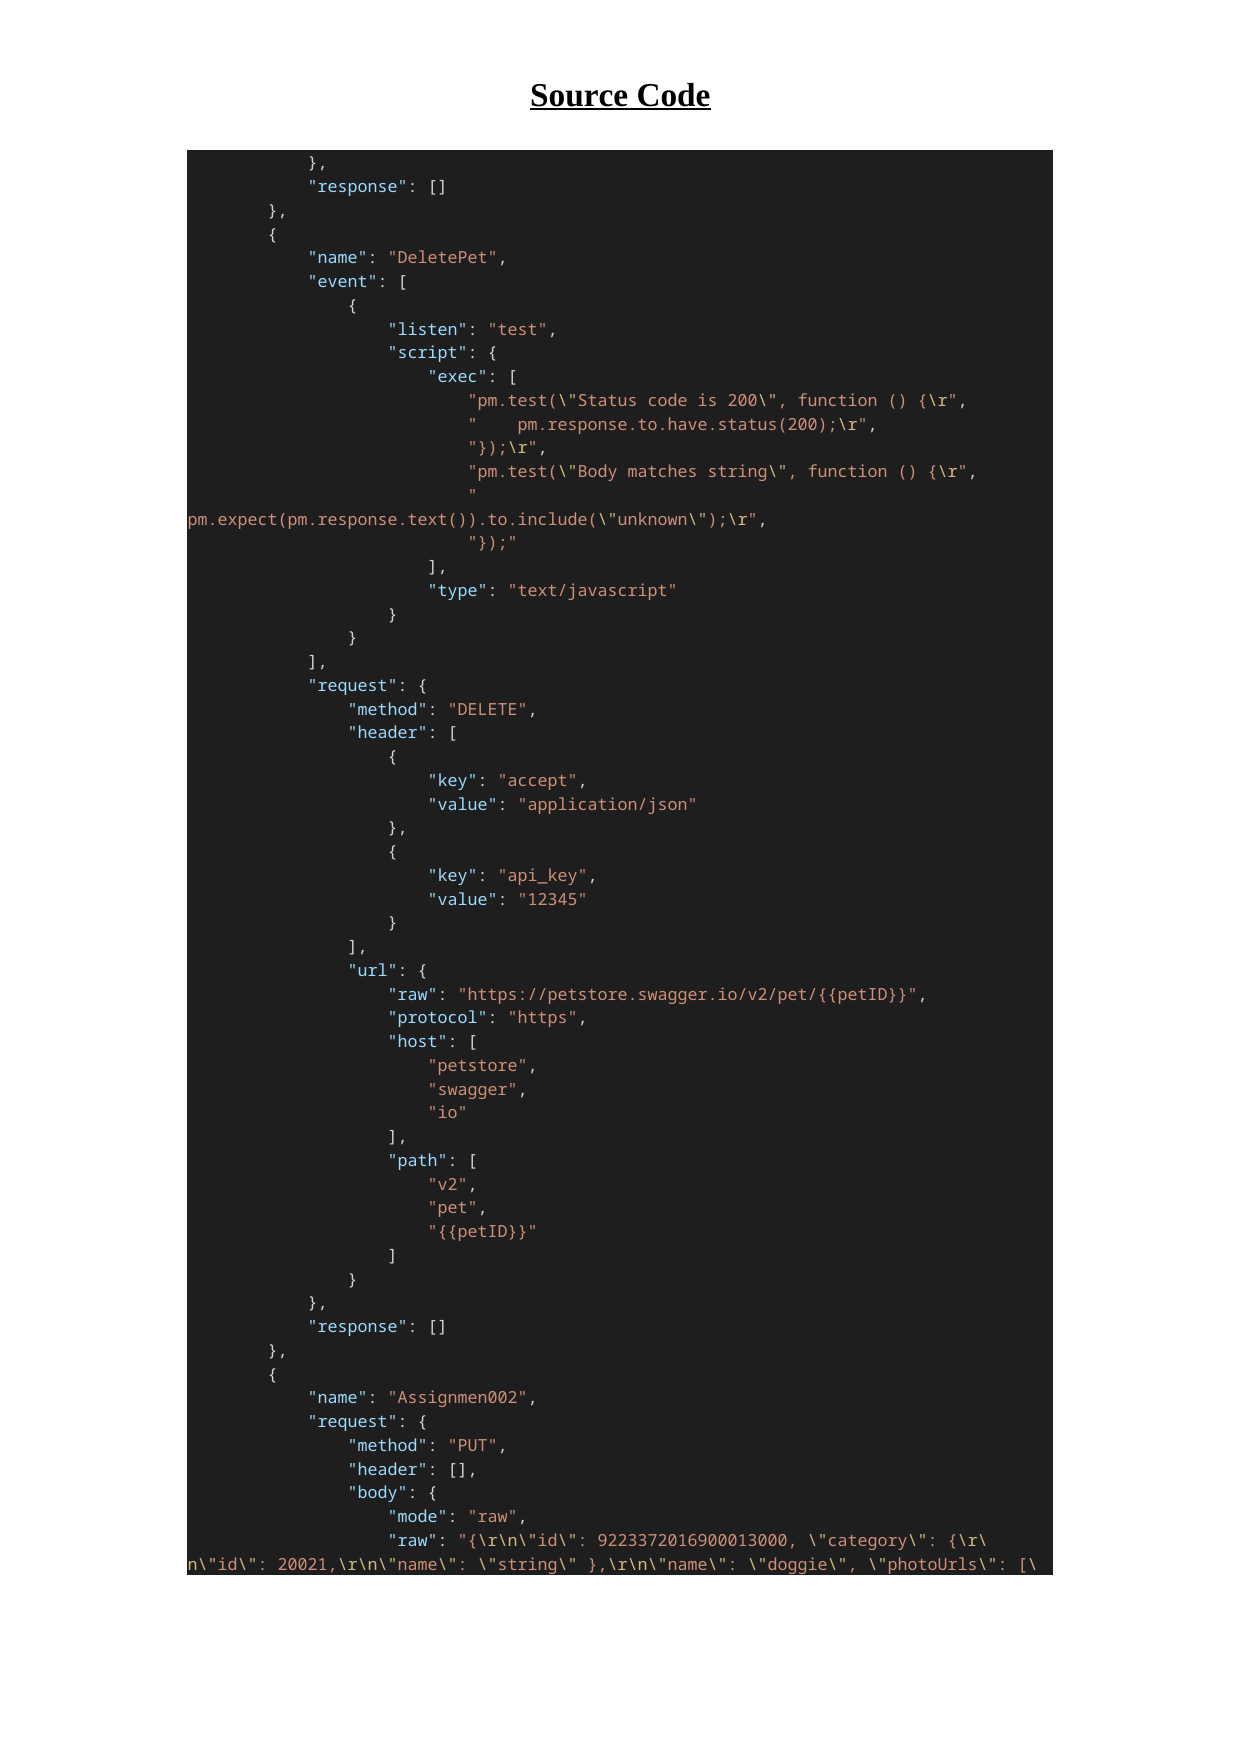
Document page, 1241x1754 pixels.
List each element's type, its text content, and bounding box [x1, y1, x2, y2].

text }, [187, 1337, 1053, 1361]
text "url": { [187, 957, 1053, 981]
text ], [187, 1124, 1053, 1147]
text }, [187, 197, 1053, 221]
text "key": "accept", [187, 767, 1053, 791]
text "method": "PUT", [187, 1432, 1053, 1456]
text "key": "api_key", [187, 862, 1053, 886]
text "pet", [187, 1195, 1053, 1219]
text } [187, 910, 1053, 934]
text { [187, 839, 1053, 862]
text " pm.response.to.have.status(200);\r", [187, 411, 1053, 435]
text "script": { [187, 340, 1053, 364]
text " pm.expect(pm.response.text()).to.include(\"unknown\");\r", [187, 482, 1053, 530]
text "body": { [187, 1480, 1053, 1504]
text "});" [187, 530, 1053, 554]
text "header": [], [187, 1456, 1053, 1480]
text "value": "12345" [187, 886, 1053, 910]
text "name": "Assignmen002", [187, 1385, 1053, 1409]
text "exec": [ [187, 364, 1053, 387]
text "name": "DeletePet", [187, 245, 1053, 269]
text { [187, 292, 1053, 316]
text "});\r", [187, 435, 1053, 459]
text } [187, 601, 1053, 625]
text "event": [ [187, 269, 1053, 292]
text "request": { [187, 1409, 1053, 1432]
text { [187, 744, 1053, 767]
text "pm.test(\"Status code is 200\", function () {\r", [187, 387, 1053, 411]
text "raw": "https://petstore.swagger.io/v2/pet/{{petID}}", [187, 981, 1053, 1005]
text "method": "DELETE", [187, 696, 1053, 720]
text "io" [187, 1100, 1053, 1124]
text ], [187, 649, 1053, 672]
text "mode": "raw", [187, 1504, 1053, 1527]
text } [187, 625, 1053, 649]
text "protocol": "https", [187, 1005, 1053, 1029]
text "pm.test(\"Body matches string\", function () {\r", [187, 459, 1053, 482]
text }, [187, 150, 1053, 174]
text { [187, 1361, 1053, 1385]
text { [187, 221, 1053, 245]
text "value": "application/json" [187, 791, 1053, 815]
text } [187, 1266, 1053, 1290]
text "{{petID}}" [187, 1219, 1053, 1242]
text "host": [ [187, 1029, 1053, 1052]
text "type": "text/javascript" [187, 577, 1053, 601]
text "v2", [187, 1171, 1053, 1195]
text "response": [] [187, 1314, 1053, 1337]
text "path": [ [187, 1147, 1053, 1171]
text "header": [ [187, 720, 1053, 744]
text "listen": "test", [187, 316, 1053, 340]
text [187, 1527, 1053, 1575]
text }, [187, 815, 1053, 839]
text "response": [] [187, 174, 1053, 197]
text ], [187, 934, 1053, 957]
text "petstore", [187, 1052, 1053, 1076]
text "swagger", [187, 1076, 1053, 1100]
text ] [187, 1242, 1053, 1266]
text }, [187, 1290, 1053, 1314]
text ], [187, 554, 1053, 577]
text "request": { [187, 672, 1053, 696]
